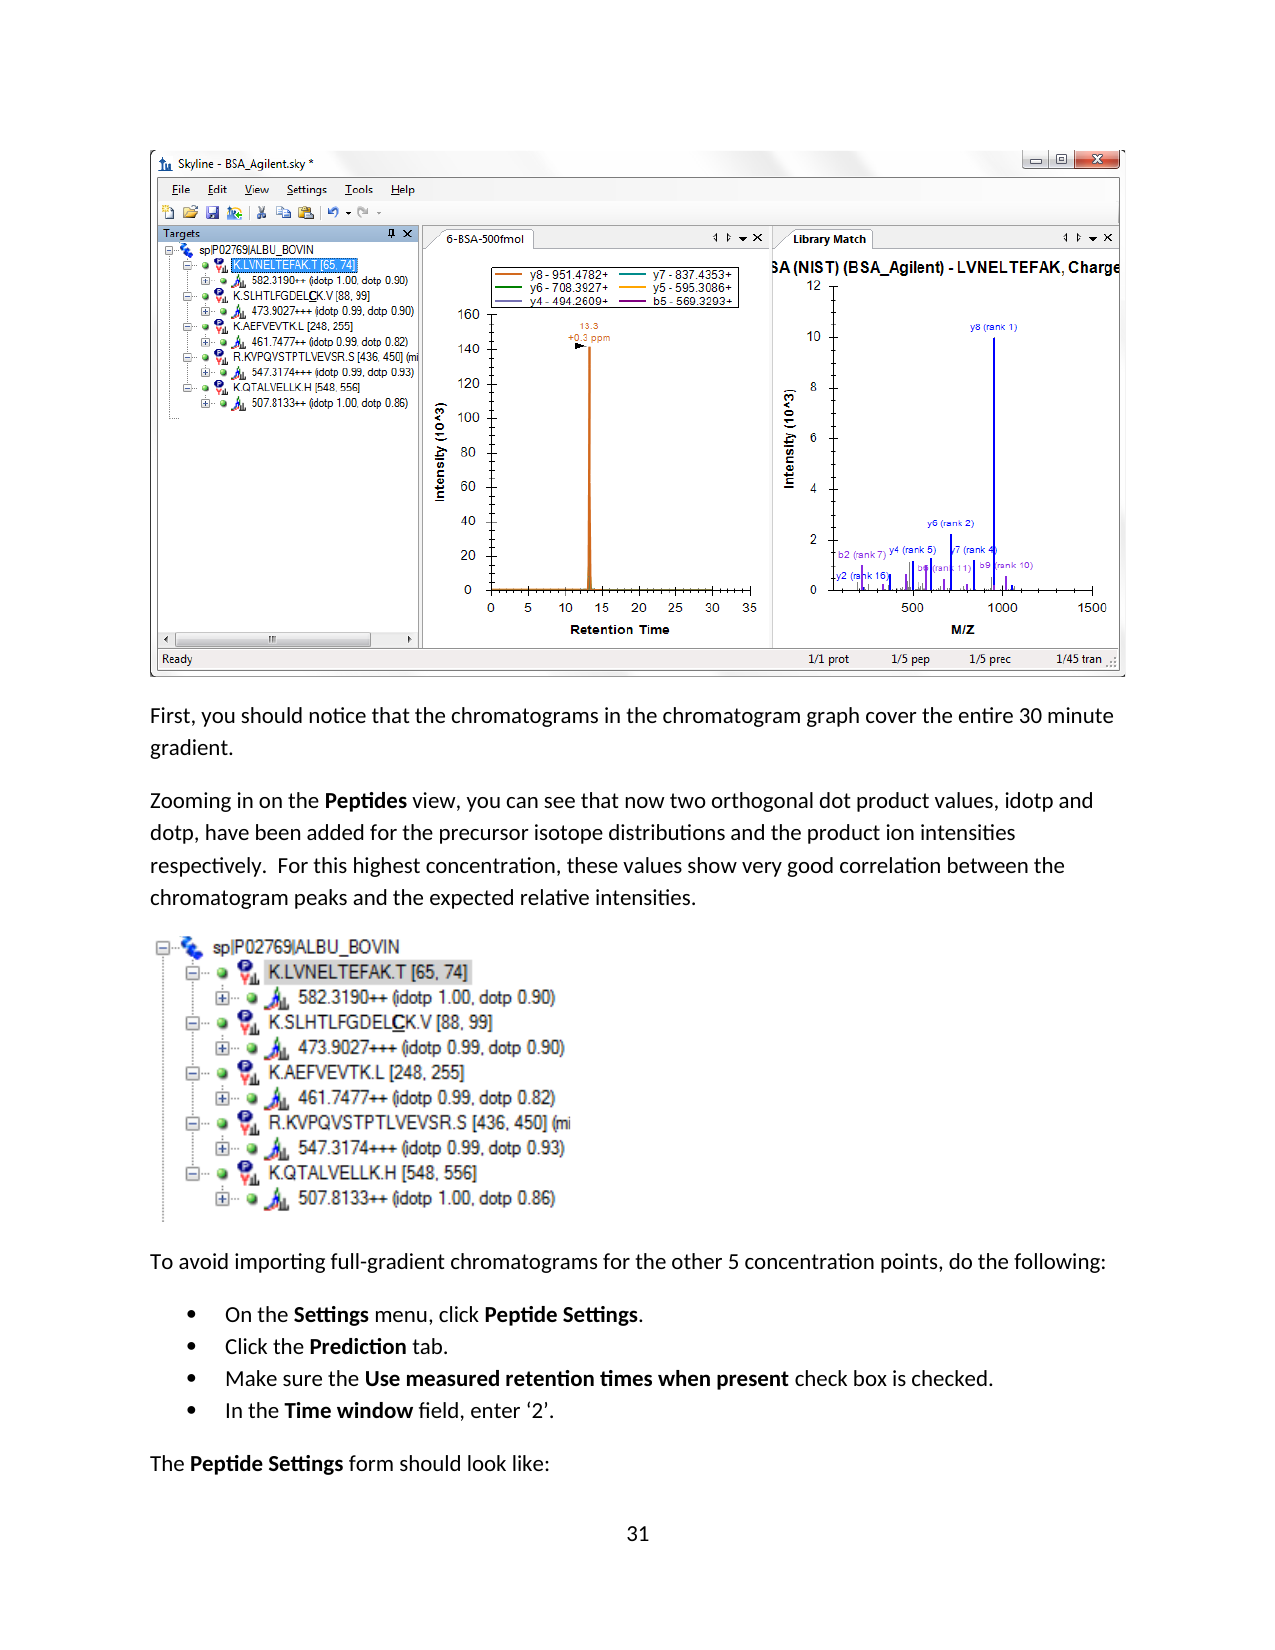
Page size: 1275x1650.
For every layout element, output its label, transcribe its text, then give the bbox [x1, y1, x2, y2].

list Make sure the Use measured retention times when present check box is checked. [187, 1364, 1125, 1392]
text The Peptide Settings form should look like: [150, 1449, 1125, 1477]
picture [150, 150, 1125, 677]
list Click the Prediction tab. [187, 1332, 1125, 1360]
text Zooming in on the Peptides view, you can see that now two orthogonal dot product values, idotp and dotp, have been added for the precursor isotope distributions and the product ion intensities respectively. For this highest concentration, these values show very good correlation between the chromatogram peaks and the expected relative intensities. [150, 786, 1125, 911]
list In the Time window field, enter ‘2’. [187, 1396, 1125, 1424]
picture [150, 936, 571, 1222]
list On the Settings menu, click Peptide Settings. [187, 1300, 1125, 1328]
text First, you should notice that the chromatograms in the chromatogram graph cover the entire 30 minute gradient. [150, 701, 1125, 761]
text To avoid importing full-gradient chromatograms for the other 5 concentration points, do the following: [150, 1247, 1125, 1275]
